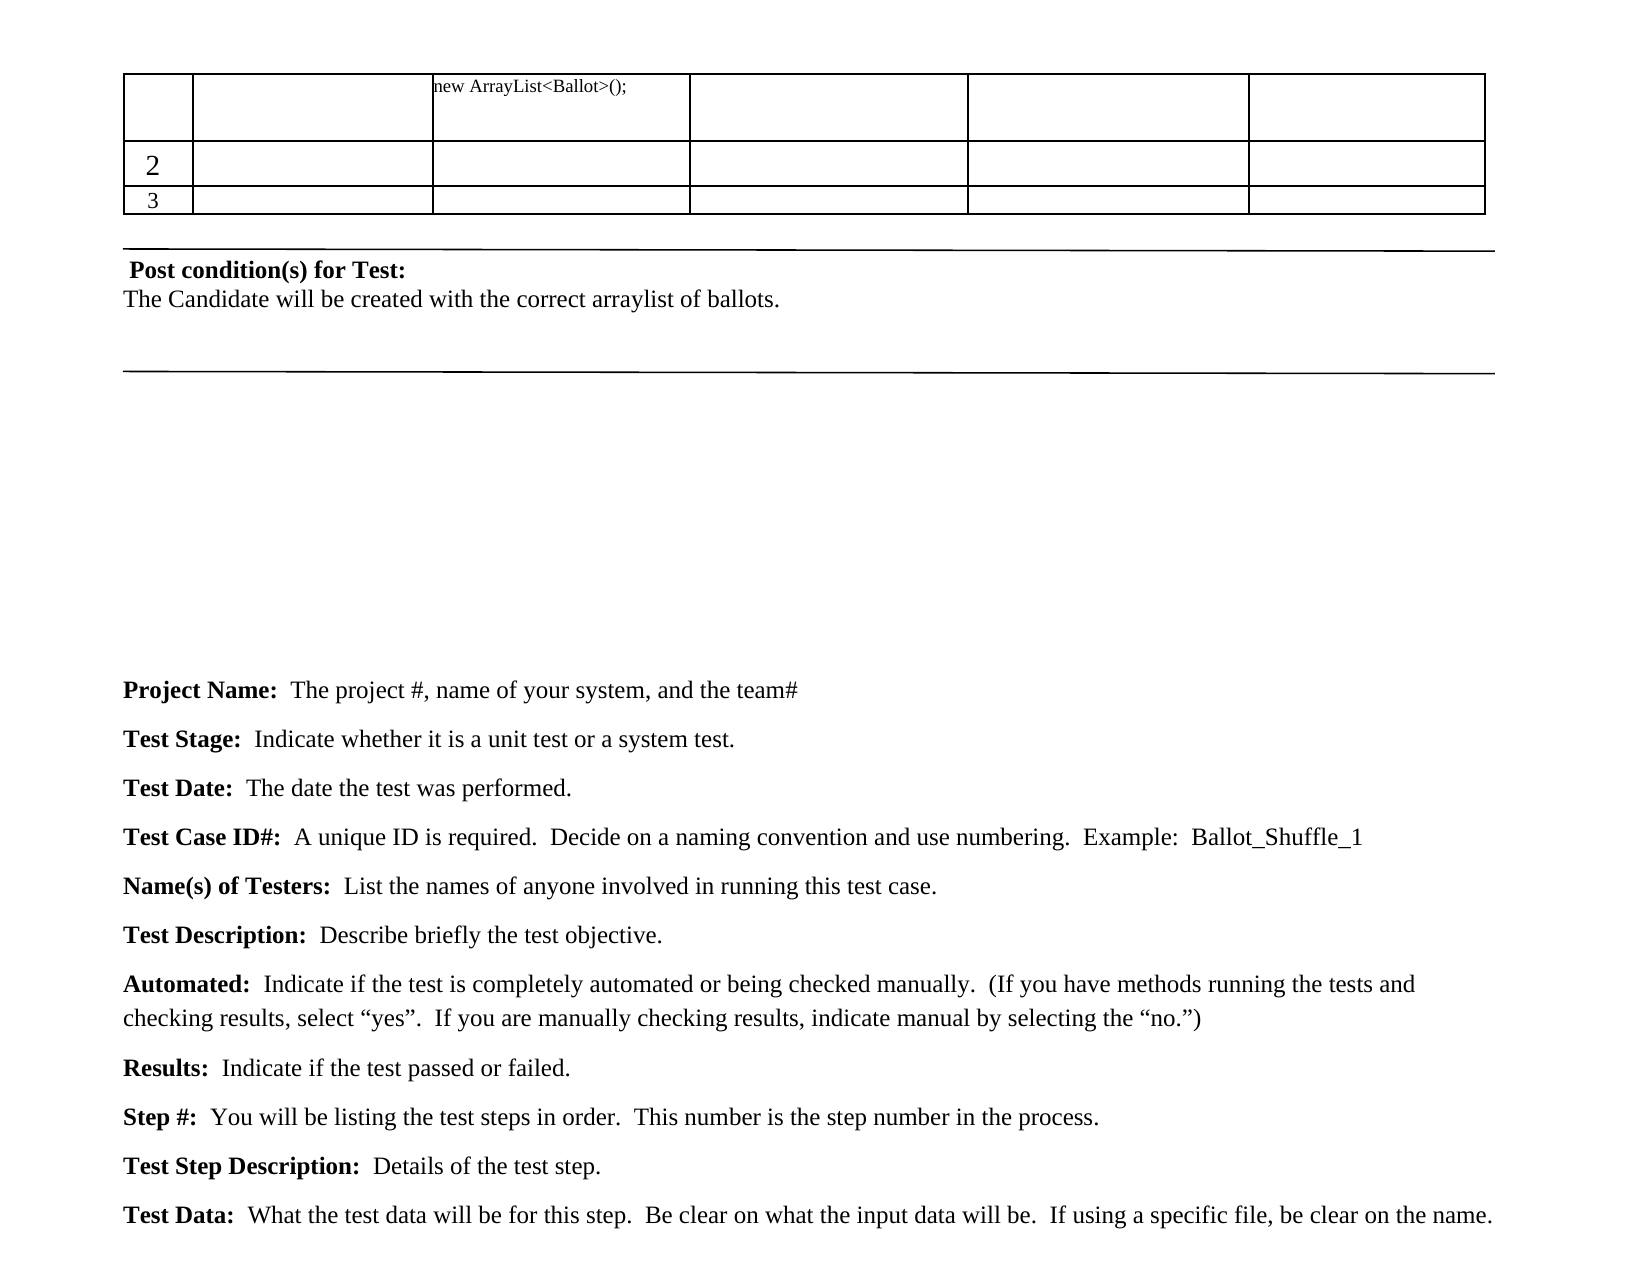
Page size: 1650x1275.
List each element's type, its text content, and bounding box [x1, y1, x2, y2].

text Test Step Description: Details of the test step. [123, 1151, 1494, 1179]
text Name(s) of Testers: List the names of anyone involved in running this test case. [123, 871, 1494, 900]
text Post condition(s) for Test: [123, 250, 1494, 284]
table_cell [194, 75, 432, 140]
table_cell [1250, 142, 1484, 185]
text Test Case ID#: A unique ID is required. Decide on a naming convention and use numbering. Example: Ballot_Shuffle_1 [123, 822, 1494, 851]
text Test Stage: Indicate whether it is a unit test or a system test. [123, 724, 1494, 752]
text Test Date: The date the test was performed. [123, 773, 1494, 802]
text Project Name: The project #, name of your system, and the team# [123, 675, 1494, 703]
text Test Data: What the test data will be for this step. Be clear on what the input data will be. If using a specific file, be clear on the name. [123, 1200, 1494, 1228]
table_cell [434, 187, 689, 213]
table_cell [434, 75, 689, 140]
table_cell [969, 142, 1248, 185]
table_cell 2 [125, 142, 192, 185]
table_cell [691, 142, 967, 185]
text The Candidate will be created with the correct arraylist of ballots. [123, 284, 1494, 313]
text Test Description: Describe briefly the test objective. [123, 920, 1494, 949]
table_cell [1250, 75, 1484, 140]
text Step #: You will be listing the test steps in order. This number is the step number in the process. [123, 1102, 1494, 1130]
table_cell [434, 142, 689, 185]
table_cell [969, 75, 1248, 140]
table_cell [969, 187, 1248, 213]
table_cell [691, 187, 967, 213]
table_cell 1 [125, 75, 192, 140]
table_cell [194, 142, 432, 185]
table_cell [691, 75, 967, 140]
text Automated: Indicate if the test is completely automated or being checked manually. (If you have methods running the tests and checking results, select “yes”. If you are manually checking results, indicate manual by selecting the “no.”) [123, 969, 1494, 1032]
text Results: Indicate if the test passed or failed. [123, 1053, 1494, 1081]
table_cell [194, 187, 432, 213]
table_cell [1250, 187, 1484, 213]
table_cell 3 [125, 187, 192, 213]
